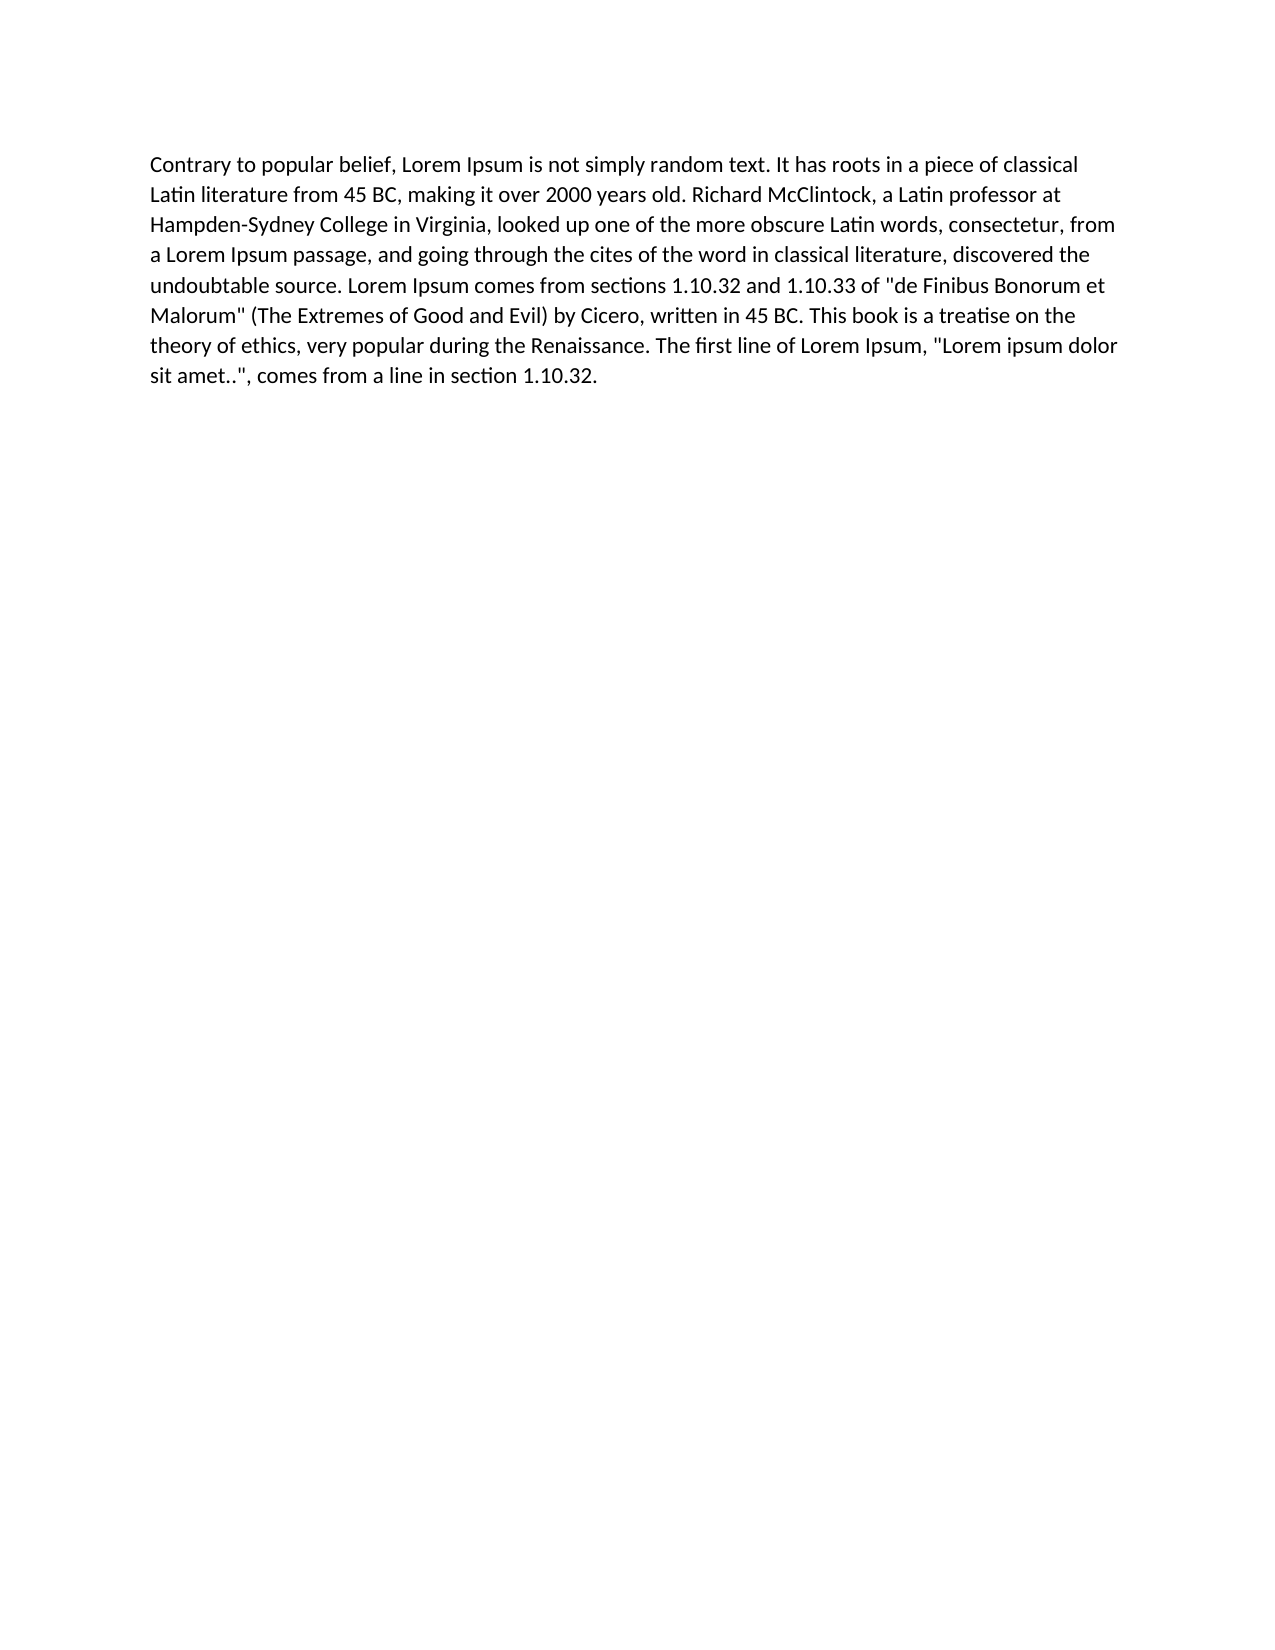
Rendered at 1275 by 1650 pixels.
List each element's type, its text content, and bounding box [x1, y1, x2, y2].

text Contrary to popular belief, Lorem Ipsum is not simply random text. It has roots in a piece of classical Latin literature from 45 BC, making it over 2000 years old. Richard McClintock, a Latin professor at Hampden-Sydney College in Virginia, looked up one of the more obscure Latin words, consectetur, from a Lorem Ipsum passage, and going through the cites of the word in classical literature, discovered the undoubtable source. Lorem Ipsum comes from sections 1.10.32 and 1.10.33 of "de Finibus Bonorum et Malorum" (The Extremes of Good and Evil) by Cicero, written in 45 BC. This book is a treatise on the theory of ethics, very popular during the Renaissance. The first line of Lorem Ipsum, "Lorem ipsum dolor sit amet..", comes from a line in section 1.10.32. [150, 150, 1125, 389]
